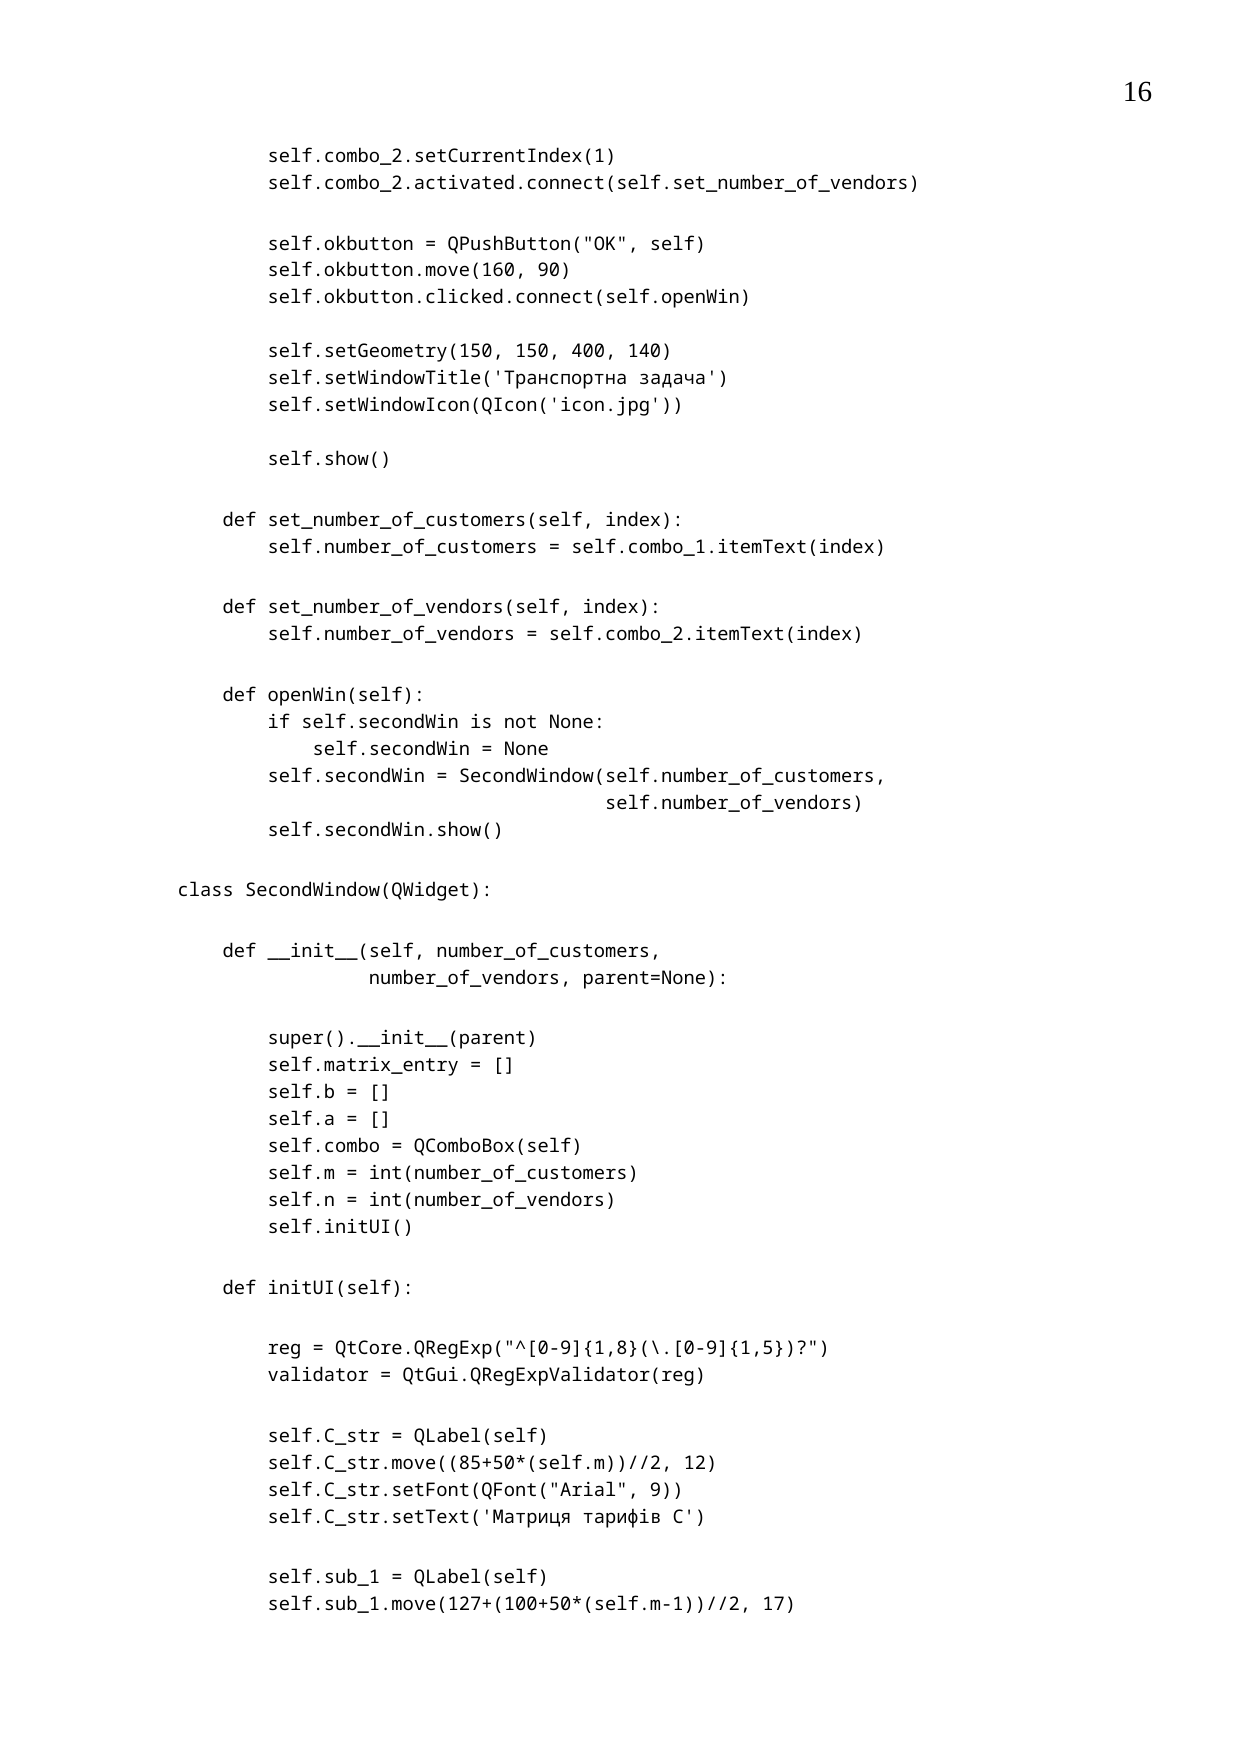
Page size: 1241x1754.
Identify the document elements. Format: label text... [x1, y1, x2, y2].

text self.number_of_vendors = self.combo_2.itemText(index) [177, 619, 1152, 646]
text self.secondWin = None [177, 734, 1152, 761]
text self.b = [] [177, 1077, 1152, 1104]
text self.sub_1 = QLabel(self) [177, 1562, 1152, 1589]
text self.combo_2.setCurrentIndex(1) [177, 141, 1152, 168]
text self.C_str.move((85+50*(self.m))//2, 12) [177, 1447, 1152, 1474]
text self.matrix_entry = [] [177, 1050, 1152, 1077]
text self.okbutton.clicked.connect(self.openWin) [177, 282, 1152, 309]
text reg = QtCore.QRegExp("^[0-9]{1,8}(\.[0-9]{1,5})?") [177, 1333, 1152, 1360]
text self.a = [] [177, 1104, 1152, 1131]
text self.setWindowIcon(QIcon('icon.jpg')) [177, 390, 1152, 417]
text self.combo_2.activated.connect(self.set_number_of_vendors) [177, 168, 1152, 195]
text if self.secondWin is not None: [177, 707, 1152, 734]
text self.C_str.setText('Матриця тарифів C') [177, 1501, 1152, 1528]
text validator = QtGui.QRegExpValidator(reg) [177, 1360, 1152, 1387]
text number_of_vendors, parent=None): [177, 963, 1152, 989]
text self.secondWin = SecondWindow(self.number_of_customers, [177, 761, 1152, 788]
text def openWin(self): [177, 680, 1152, 707]
text self.number_of_customers = self.combo_1.itemText(index) [177, 532, 1152, 559]
text self.setGeometry(150, 150, 400, 140) [177, 336, 1152, 363]
text self.okbutton.move(160, 90) [177, 255, 1152, 282]
text super().__init__(parent) [177, 1023, 1152, 1050]
text self.C_str = QLabel(self) [177, 1421, 1152, 1447]
text self.setWindowTitle('Транспортна задача') [177, 363, 1152, 390]
text self.combo = QComboBox(self) [177, 1131, 1152, 1158]
text self.show() [177, 444, 1152, 471]
text def set_number_of_vendors(self, index): [177, 592, 1152, 619]
text self.m = int(number_of_customers) [177, 1158, 1152, 1185]
text self.C_str.setFont(QFont("Arial", 9)) [177, 1474, 1152, 1501]
text def __init__(self, number_of_customers, [177, 936, 1152, 963]
text class SecondWindow(QWidget): [177, 875, 1152, 902]
text self.secondWin.show() [177, 814, 1152, 842]
text def initUI(self): [177, 1272, 1152, 1299]
text self.sub_1.move(127+(100+50*(self.m-1))//2, 17) [177, 1589, 1152, 1616]
text def set_number_of_customers(self, index): [177, 505, 1152, 532]
text self.okbutton = QPushButton("OK", self) [177, 228, 1152, 255]
text self.n = int(number_of_vendors) [177, 1185, 1152, 1212]
text self.number_of_vendors) [177, 788, 1152, 814]
text self.initUI() [177, 1212, 1152, 1239]
